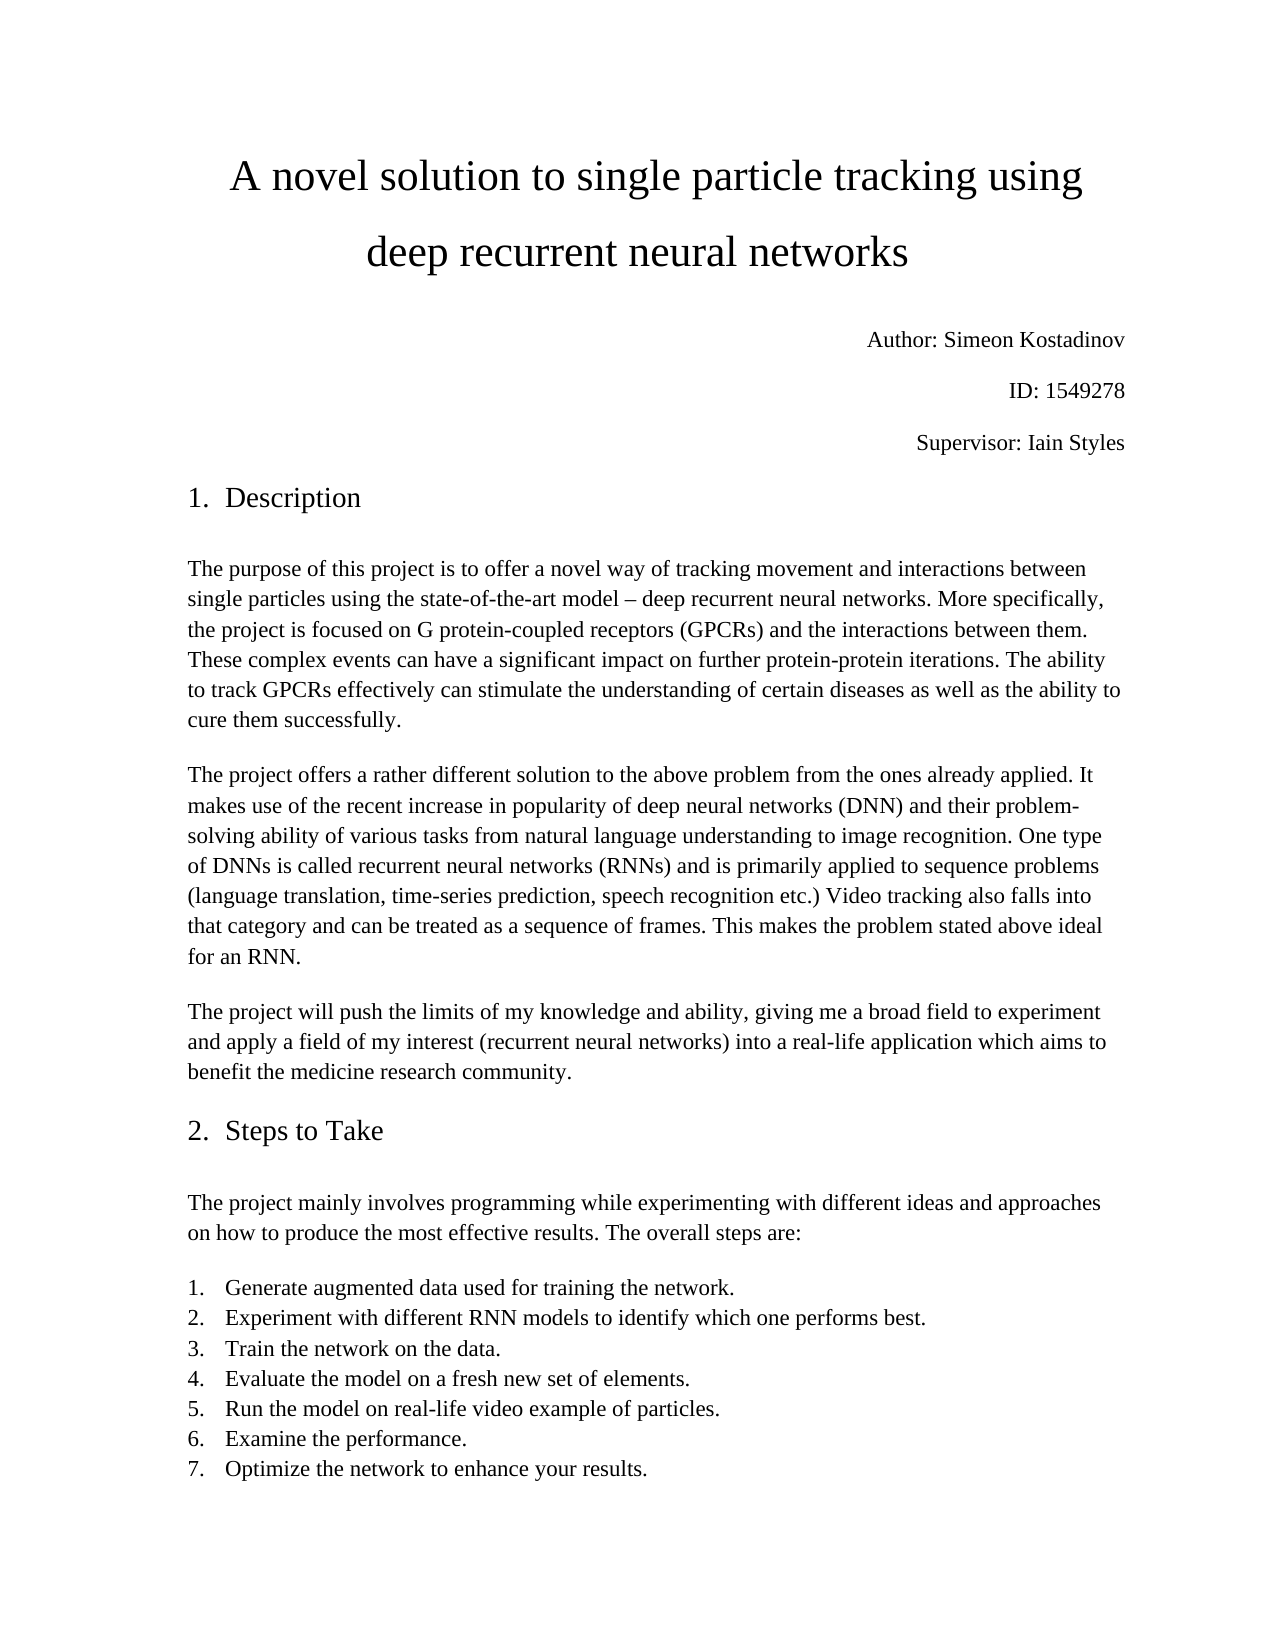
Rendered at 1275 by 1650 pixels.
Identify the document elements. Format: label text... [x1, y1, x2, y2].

list Examine the performance. [187, 1425, 1125, 1452]
list Generate augmented data used for training the network. [187, 1274, 1125, 1301]
list Optimize the network to enhance your results. [187, 1456, 1125, 1482]
list Description [187, 480, 1125, 513]
text The project mainly involves programming while experimenting with different ideas and approaches on how to produce the most effective results. The overall steps are: [187, 1189, 1125, 1245]
list Run the model on real-life video example of particles. [187, 1395, 1125, 1421]
list Steps to Take [187, 1113, 1125, 1147]
list Evaluate the model on a fresh new set of elements. [187, 1365, 1125, 1391]
list Train the network on the data. [187, 1335, 1125, 1361]
text Author: Simeon Kostadinov [150, 326, 1125, 352]
text A novel solution to single particle tracking using deep recurrent neural networks [150, 150, 1125, 276]
text The project offers a rather different solution to the above problem from the ones already applied. It makes use of the recent increase in popularity of deep neural networks (DNN) and their problem-solving ability of various tasks from natural language understanding to image recognition. One type of DNNs is called recurrent neural networks (RNNs) and is primarily applied to sequence problems (language translation, time-series prediction, speech recognition etc.) Video tracking also falls into that category and can be treated as a sequence of frames. This makes the problem stated above ideal for an RNN. [187, 761, 1125, 969]
text ID: 1549278 [150, 377, 1125, 403]
text The purpose of this project is to offer a novel way of tracking movement and interactions between single particles using the state-of-the-art model – deep recurrent neural networks. More specifically, the project is focused on G protein-coupled receptors (GPCRs) and the interactions between them. These complex events can have a significant impact on further protein-protein iterations. The ability to track GPCRs effectively can stimulate the understanding of certain diseases as well as the ability to cure them successfully. [187, 555, 1125, 733]
list Experiment with different RNN models to identify which one performs best. [187, 1304, 1125, 1331]
text Supervisor: Iain Styles [150, 428, 1125, 455]
text The project will push the limits of my knowledge and ability, giving me a broad field to experiment and apply a field of my interest (recurrent neural networks) into a real-life application which aims to benefit the medicine research community. [187, 998, 1125, 1085]
